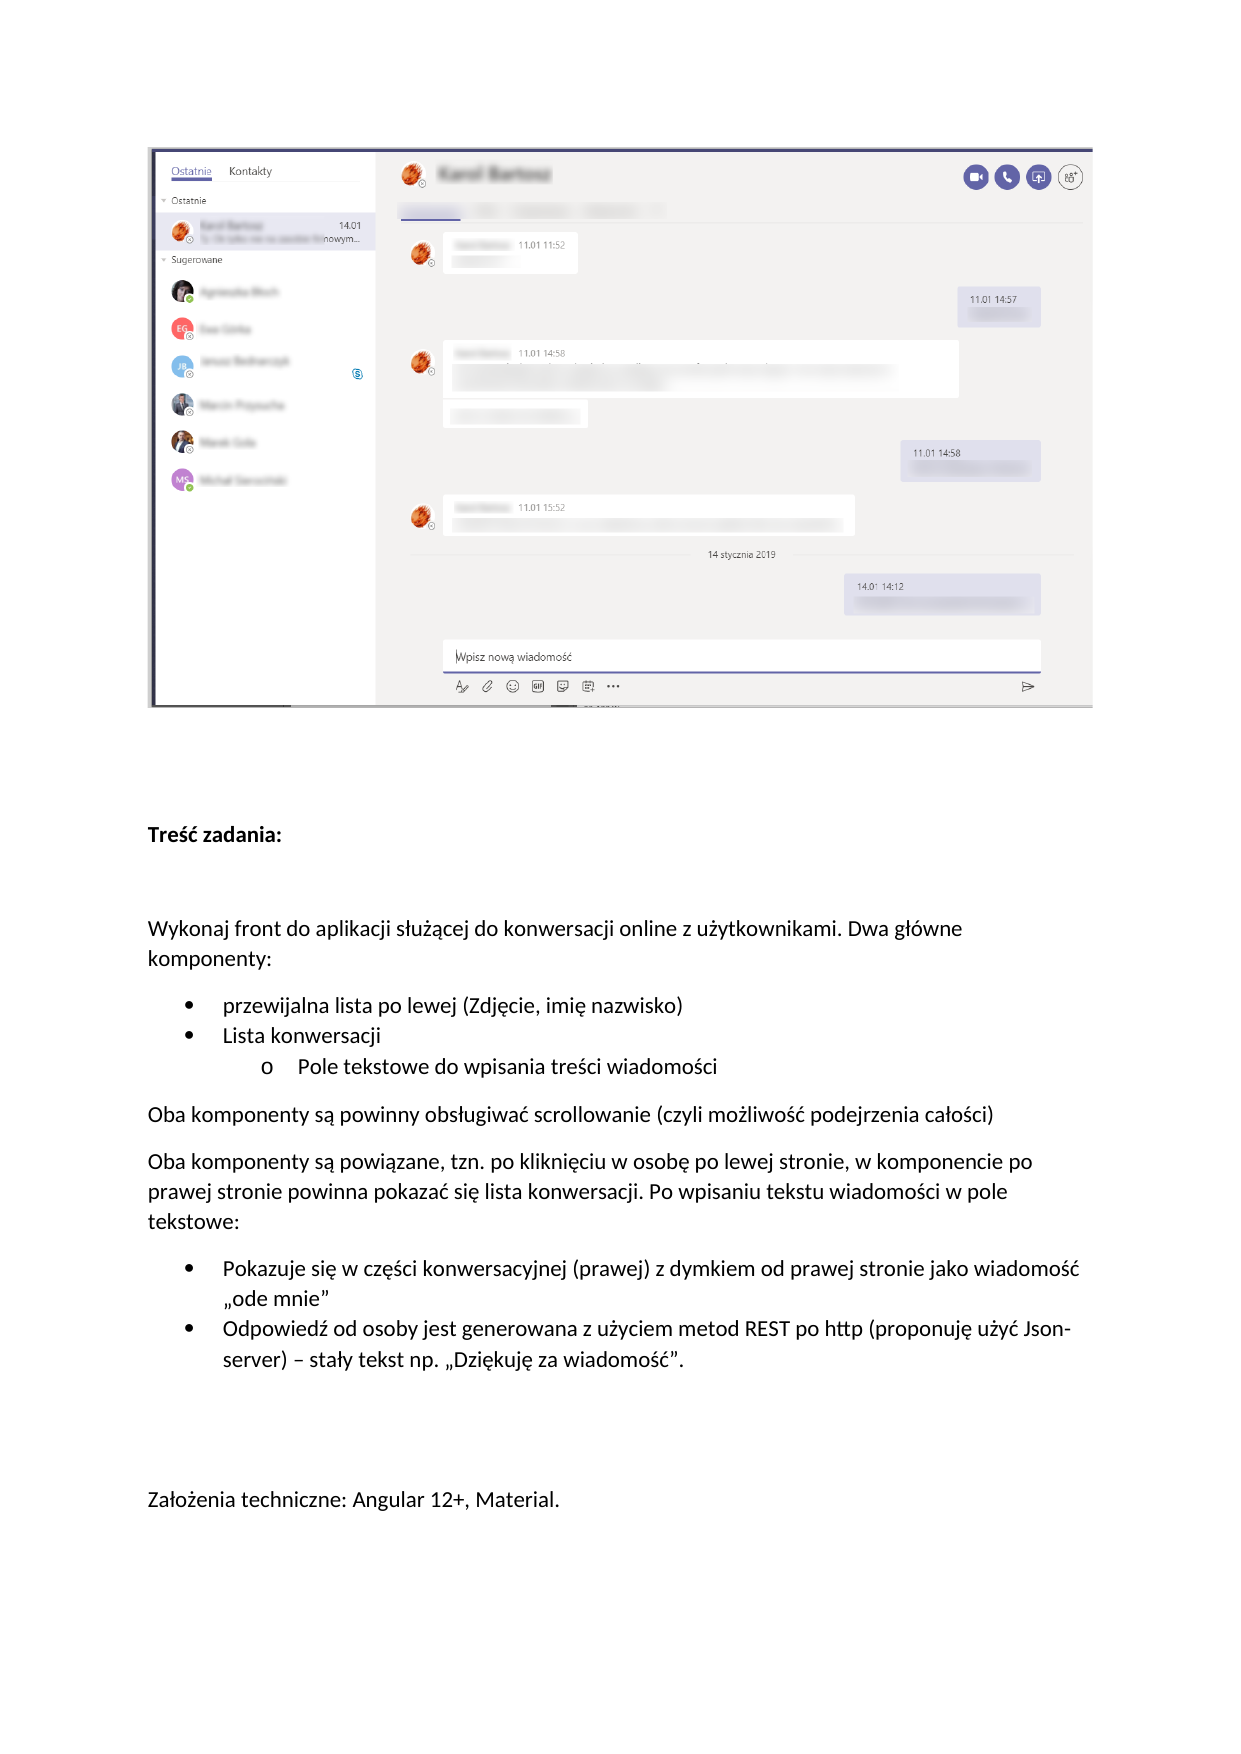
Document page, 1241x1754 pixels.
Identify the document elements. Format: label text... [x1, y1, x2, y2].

list Lista konwersacji [185, 1022, 1093, 1049]
text Oba komponenty są powinny obsługiwać scrollowanie (czyli możliwość podejrzenia całości) [148, 1100, 1093, 1128]
list Pole tekstowe do wpisania treści wiadomości [260, 1052, 1093, 1081]
list przewijalna lista po lewej (Zdjęcie, imię nazwisko) [185, 991, 1093, 1019]
text Założenia techniczne: Angular 12+, Material. [148, 1485, 1093, 1513]
list Pokazuje się w części konwersacyjnej (prawej) z dymkiem od prawej stronie jako wiadomość „ode mnie” [185, 1254, 1093, 1312]
picture [147, 147, 1093, 708]
list Odpowiedź od osoby jest generowana z użyciem metod REST po http (proponuję użyć Json-server) – stały tekst np. „Dziękuję za wiadomość”. [185, 1314, 1093, 1373]
text Wykonaj front do aplikacji służącej do konwersacji online z użytkownikami. Dwa główne komponenty: [148, 914, 1093, 972]
text Oba komponenty są powiązane, tzn. po kliknięciu w osobę po lewej stronie, w komponencie po prawej stronie powinna pokazać się lista konwersacji. Po wpisaniu tekstu wiadomości w pole tekstowe: [148, 1147, 1093, 1235]
text Treść zadania: [148, 821, 1093, 848]
